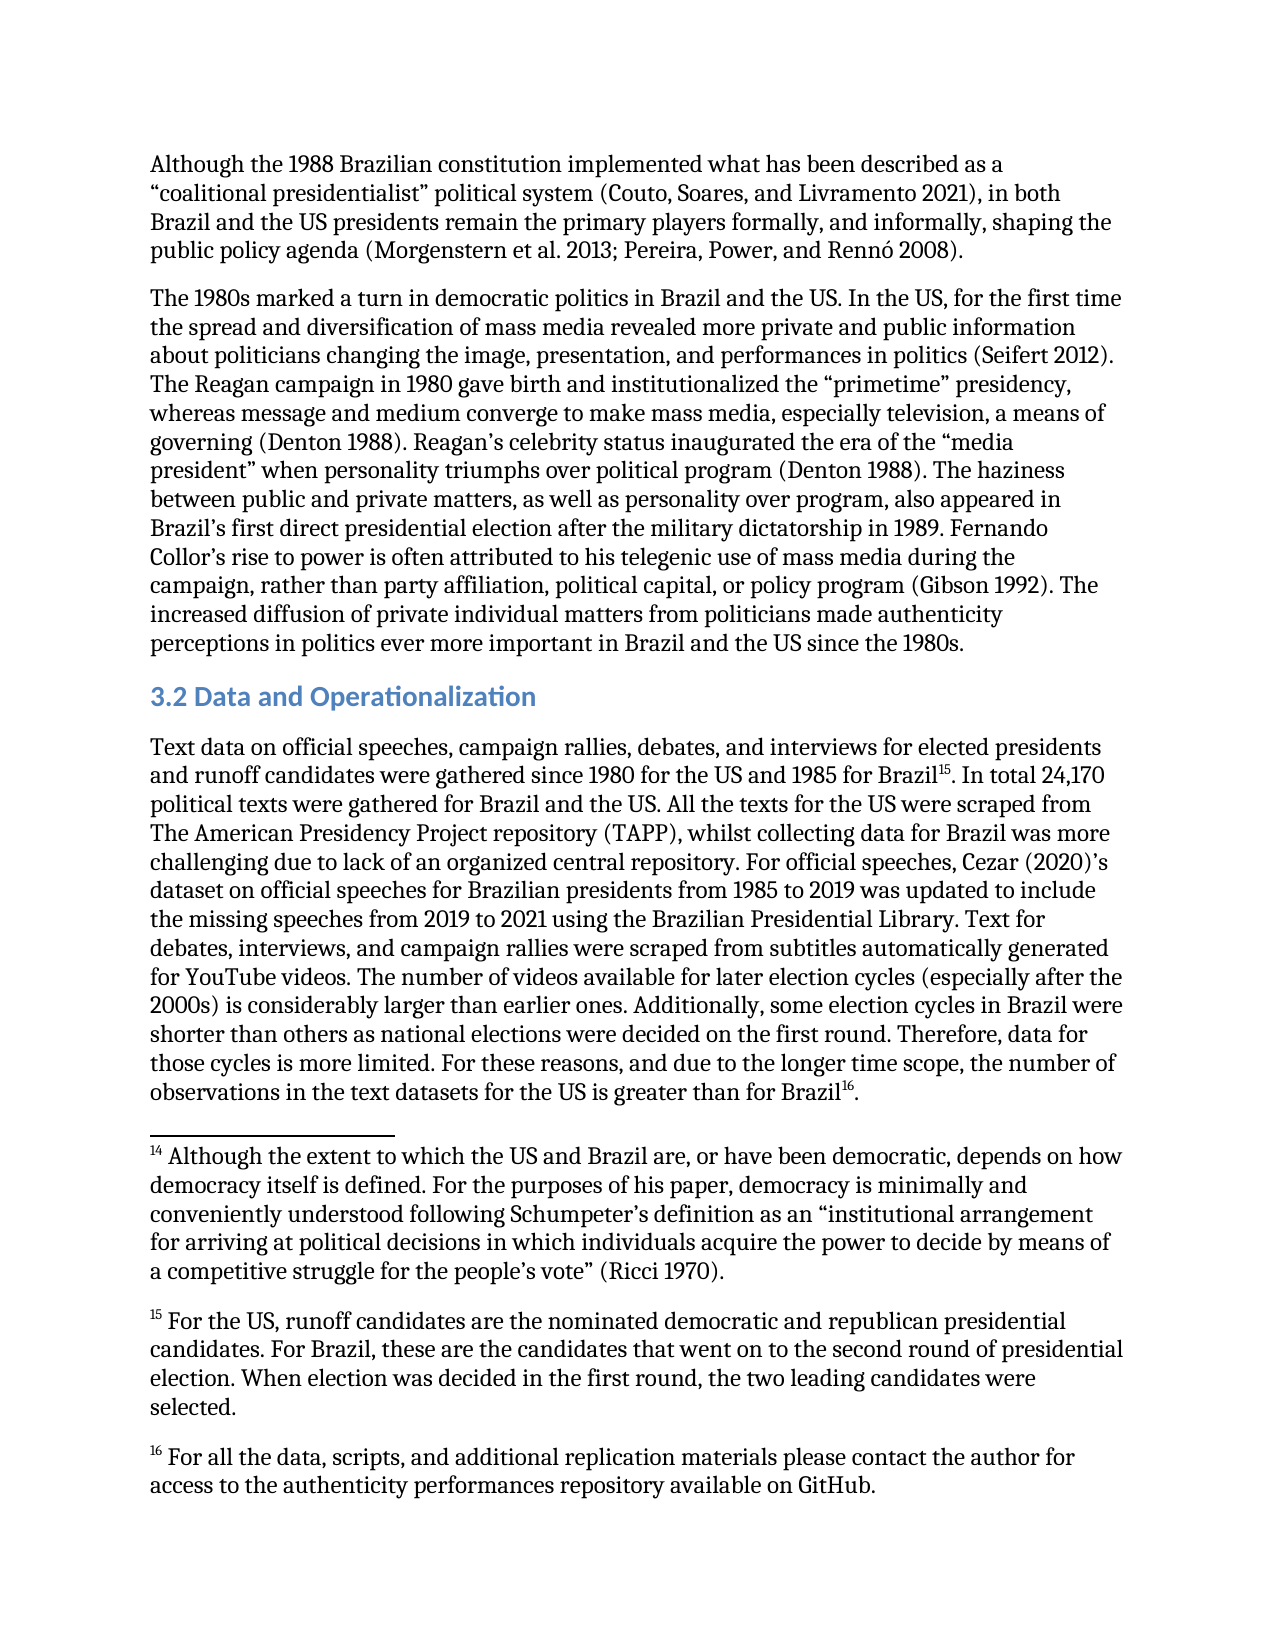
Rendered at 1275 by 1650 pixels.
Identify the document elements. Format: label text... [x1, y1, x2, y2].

subtitle 3.2 Data and Operationalization [150, 678, 1125, 714]
text The 1980s marked a turn in democratic politics in Brazil and the US. In the US, for the first time the spread and diversification of mass media revealed more private and public information about politicians changing the image, presentation, and performances in politics (Seifert 2012). The Reagan campaign in 1980 gave birth and institutionalized the “primetime” presidency, whereas message and medium converge to make mass media, especially television, a means of governing (Denton 1988). Reagan’s celebrity status inaugurated the era of the “media president” when personality triumphs over political program (Denton 1988). The haziness between public and private matters, as well as personality over program, also appeared in Brazil’s first direct presidential election after the military dictatorship in 1989. Fernando Collor’s rise to power is often attributed to his telegenic use of mass media during the campaign, rather than party affiliation, political capital, or policy program (Gibson 1992). The increased diffusion of private individual matters from politicians made authenticity perceptions in politics ever more important in Brazil and the US since the 1980s. [150, 284, 1125, 657]
text Text data on official speeches, campaign rallies, debates, and interviews for elected presidents and runoff candidates were gathered since 1980 for the US and 1985 for Brazil. In total 24,170 political texts were gathered for Brazil and the US. All the texts for the US were scraped from The American Presidency Project repository (TAPP), whilst collecting data for Brazil was more challenging due to lack of an organized central repository. For official speeches, Cezar (2020)’s dataset on official speeches for Brazilian presidents from 1985 to 2019 was updated to include the missing speeches from 2019 to 2021 using the Brazilian Presidential Library. Text for debates, interviews, and campaign rallies were scraped from subtitles automatically generated for YouTube videos. The number of videos available for later election cycles (especially after the 2000s) is considerably larger than earlier ones. Additionally, some election cycles in Brazil were shorter than others as national elections were decided on the first round. Therefore, data for those cycles is more limited. For these reasons, and due to the longer time scope, the number of observations in the text datasets for the US is greater than for Brazil. [150, 733, 1125, 1106]
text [150, 150, 1125, 265]
